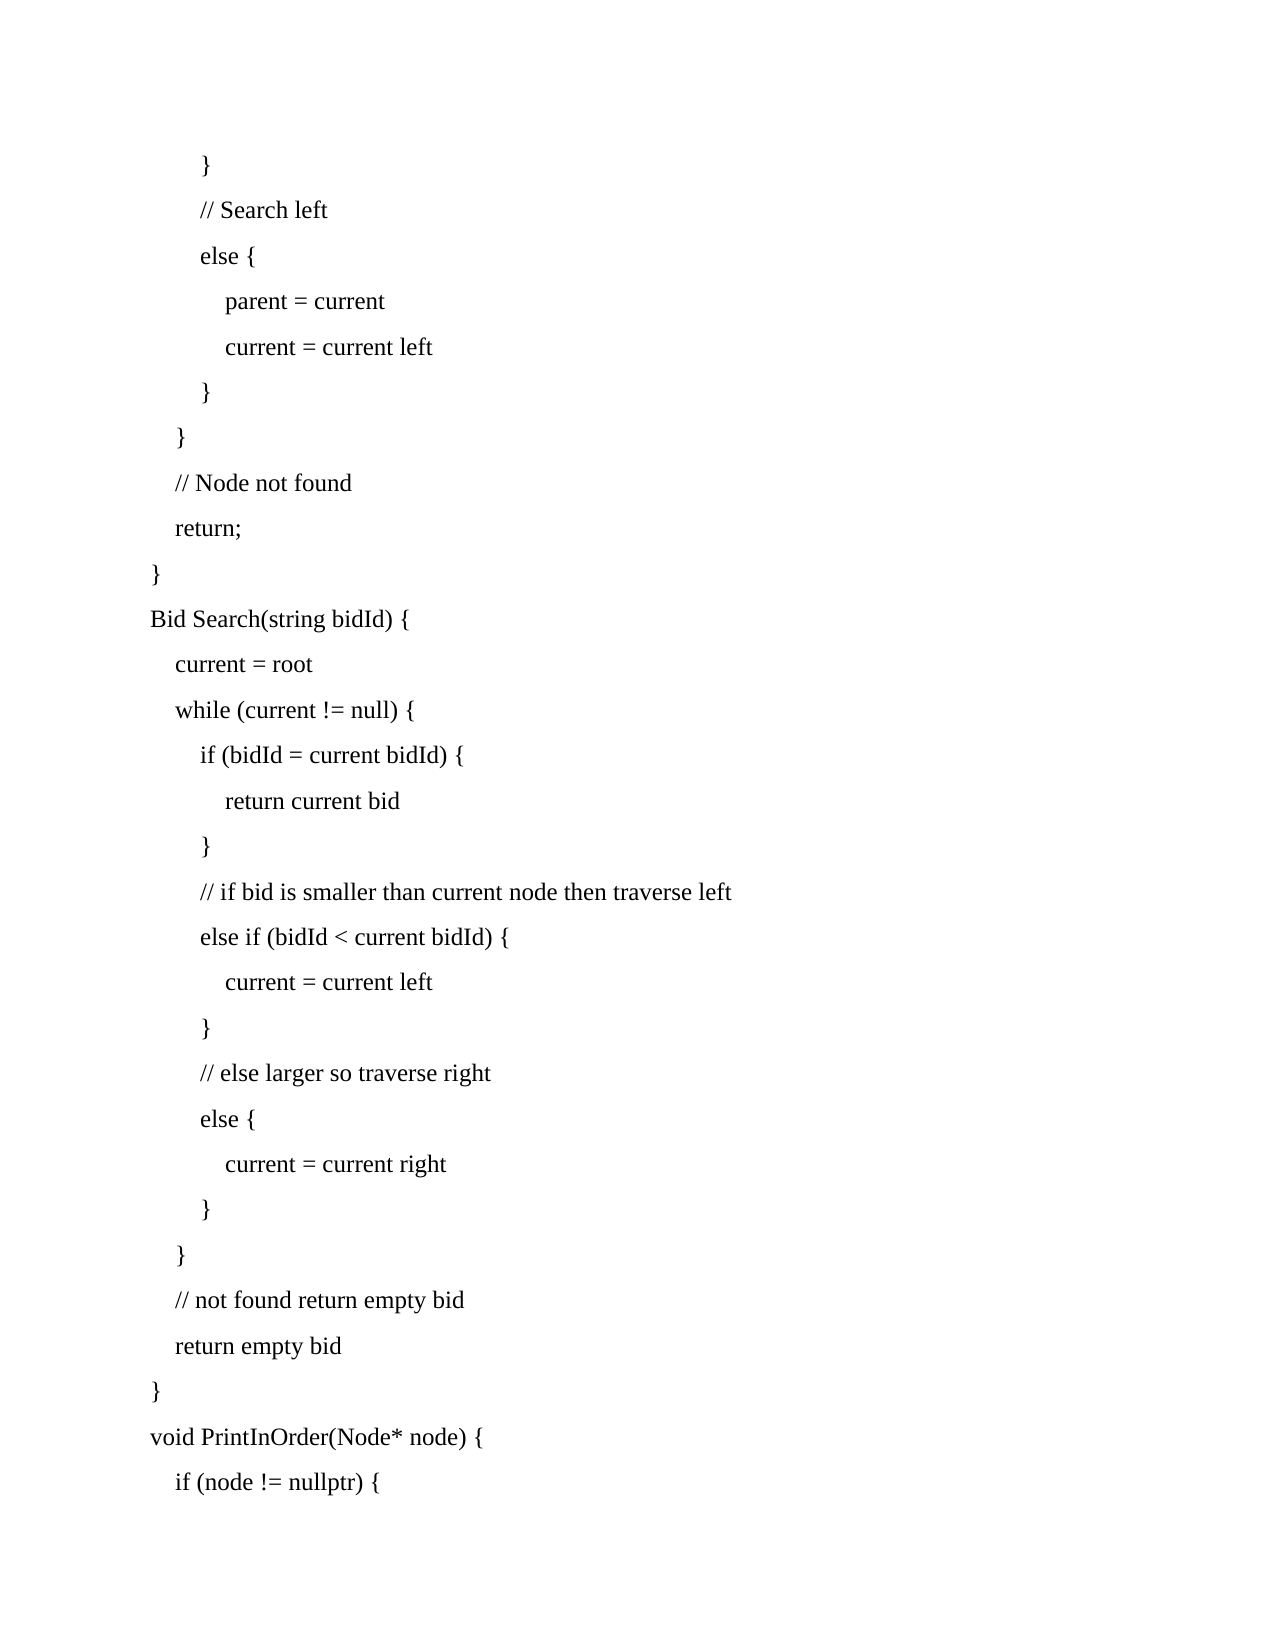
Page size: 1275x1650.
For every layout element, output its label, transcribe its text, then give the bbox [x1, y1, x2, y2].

text Bid Search(string bidId) { [150, 604, 1125, 633]
text // else larger so traverse right [150, 1058, 1125, 1087]
text void PrintInOrder(Node* node) { [150, 1422, 1125, 1450]
text if (bidId = current bidId) { [150, 740, 1125, 769]
text else { [150, 1104, 1125, 1132]
text } [150, 1240, 1125, 1269]
text else if (bidId < current bidId) { [150, 922, 1125, 951]
text } [150, 1013, 1125, 1042]
text return; [150, 513, 1125, 542]
text parent = current [150, 286, 1125, 315]
text return empty bid [150, 1331, 1125, 1359]
text current = root [150, 649, 1125, 678]
text } [150, 150, 1125, 179]
text } [150, 1376, 1125, 1405]
text // Node not found [150, 468, 1125, 497]
text } [150, 422, 1125, 451]
text if (node != nullptr) { [150, 1467, 1125, 1496]
text return current bid [150, 786, 1125, 814]
text current = current left [150, 332, 1125, 360]
text while (current != null) { [150, 695, 1125, 724]
text } [150, 377, 1125, 406]
text current = current left [150, 967, 1125, 996]
text } [150, 559, 1125, 587]
text current = current right [150, 1149, 1125, 1178]
text // Search left [150, 195, 1125, 224]
text else { [150, 241, 1125, 269]
text // not found return empty bid [150, 1285, 1125, 1314]
text } [150, 831, 1125, 860]
text } [150, 1194, 1125, 1223]
text // if bid is smaller than current node then traverse left [150, 877, 1125, 905]
